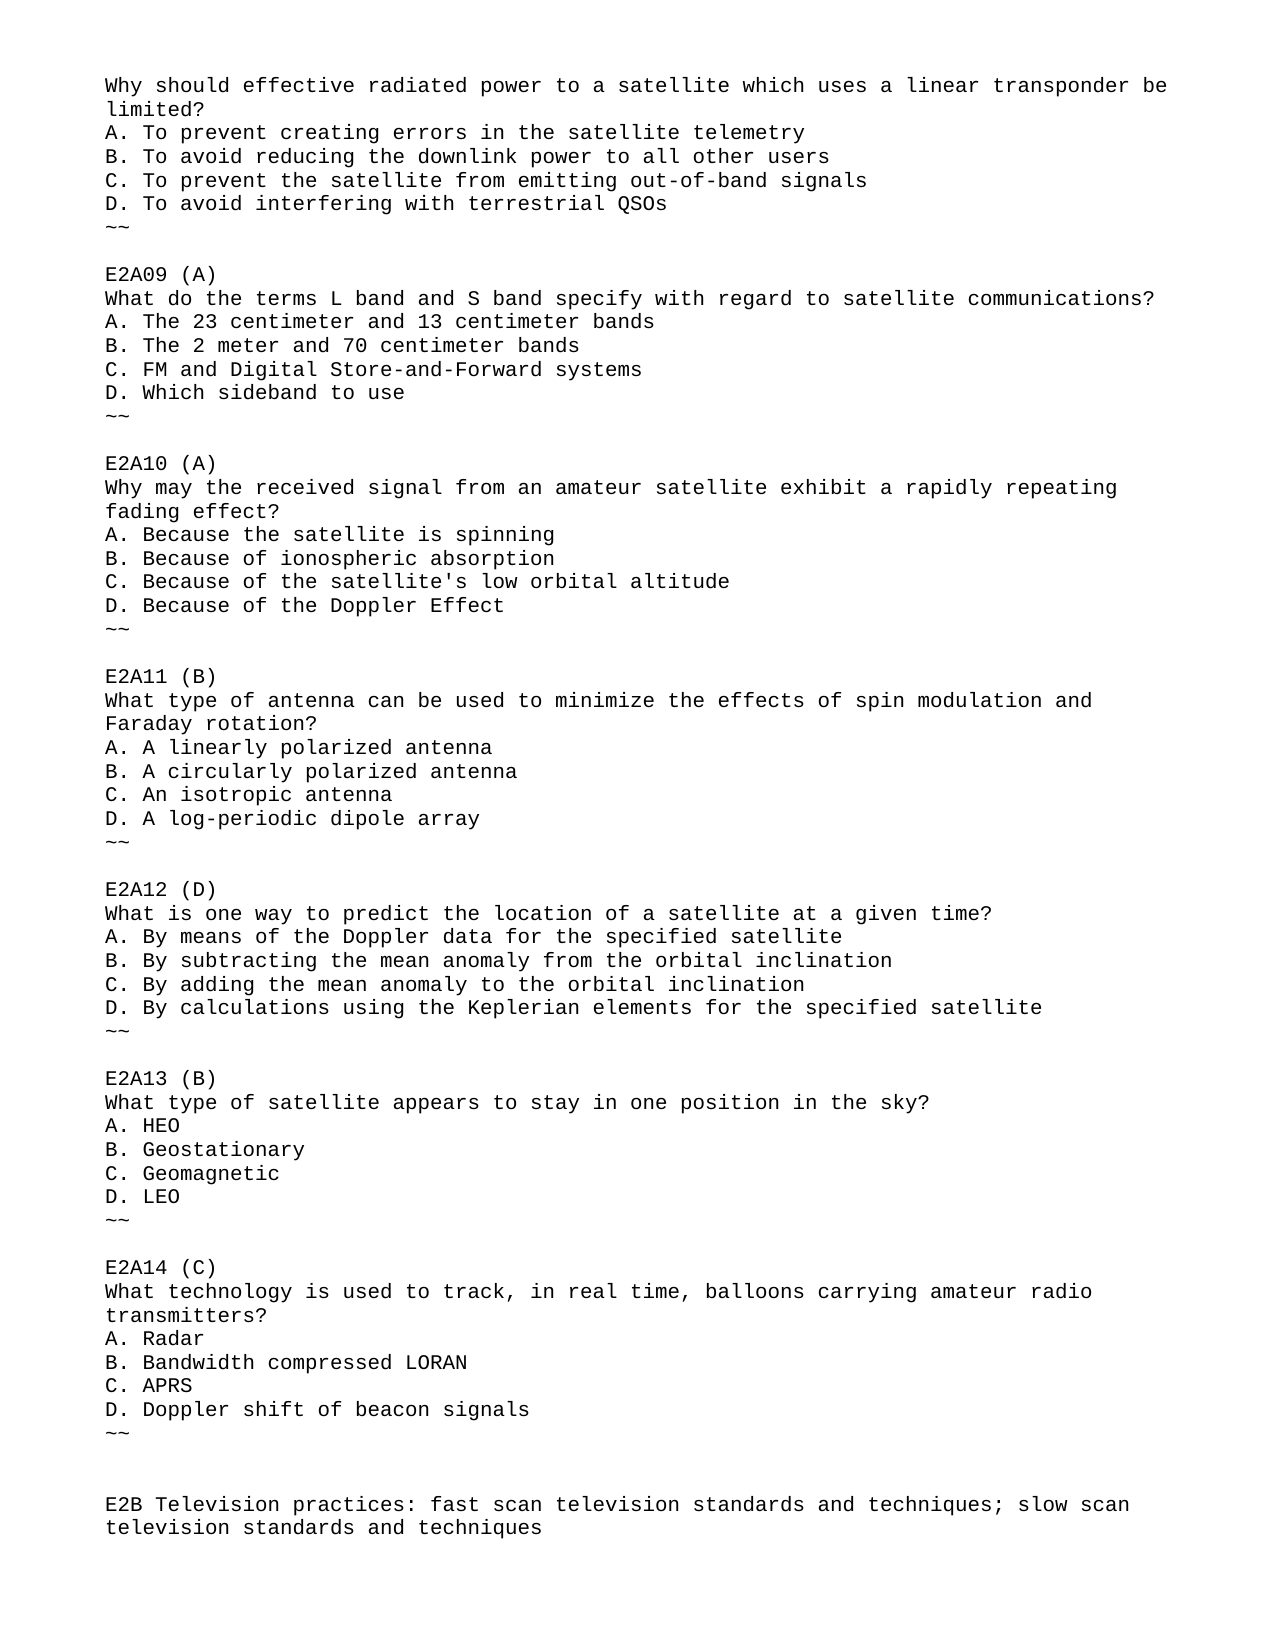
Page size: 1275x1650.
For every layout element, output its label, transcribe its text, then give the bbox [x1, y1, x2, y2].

text C. An isotropic antenna [105, 784, 1170, 808]
text A. To prevent creating errors in the satellite telemetry [105, 122, 1170, 146]
text A. The 23 centimeter and 13 centimeter bands [105, 311, 1170, 335]
text B. Geostationary [105, 1139, 1170, 1163]
text ~~ [105, 1021, 1170, 1044]
text Why should effective radiated power to a satellite which uses a linear transponder be limited? [105, 75, 1170, 122]
text D. To avoid interfering with terrestrial QSOs [105, 193, 1170, 217]
text E2A14 (C) [105, 1257, 1170, 1281]
text ~~ [105, 619, 1170, 642]
text C. To prevent the satellite from emitting out-of-band signals [105, 169, 1170, 193]
text A. A linearly polarized antenna [105, 737, 1170, 761]
text A. HEO [105, 1115, 1170, 1139]
text C. Geomagnetic [105, 1163, 1170, 1186]
text ~~ [105, 1210, 1170, 1234]
text B. The 2 meter and 70 centimeter bands [105, 335, 1170, 359]
text C. Because of the satellite's low orbital altitude [105, 572, 1170, 595]
text What technology is used to track, in real time, balloons carrying amateur radio transmitters? [105, 1281, 1170, 1328]
text What type of satellite appears to stay in one position in the sky? [105, 1092, 1170, 1115]
text ~~ [105, 406, 1170, 430]
text E2A11 (B) [105, 666, 1170, 690]
text E2A13 (B) [105, 1068, 1170, 1092]
text D. Which sideband to use [105, 382, 1170, 406]
text E2A10 (A) [105, 453, 1170, 477]
text D. A log-periodic dipole array [105, 808, 1170, 832]
text A. Because the satellite is spinning [105, 524, 1170, 548]
text ~~ [105, 832, 1170, 855]
text D. LEO [105, 1186, 1170, 1210]
text ~~ [105, 1423, 1170, 1446]
text B. By subtracting the mean anomaly from the orbital inclination [105, 950, 1170, 973]
text D. Because of the Doppler Effect [105, 595, 1170, 619]
text E2B Television practices: fast scan television standards and techniques; slow scan television standards and techniques [105, 1494, 1170, 1541]
text B. Because of ionospheric absorption [105, 548, 1170, 572]
text Why may the received signal from an amateur satellite exhibit a rapidly repeating fading effect? [105, 477, 1170, 524]
text E2A09 (A) [105, 264, 1170, 288]
text A. Radar [105, 1328, 1170, 1352]
text B. To avoid reducing the downlink power to all other users [105, 146, 1170, 169]
text What type of antenna can be used to minimize the effects of spin modulation and Faraday rotation? [105, 690, 1170, 737]
text D. Doppler shift of beacon signals [105, 1399, 1170, 1423]
text E2A12 (D) [105, 879, 1170, 903]
text A. By means of the Doppler data for the specified satellite [105, 926, 1170, 950]
text ~~ [105, 217, 1170, 241]
text C. By adding the mean anomaly to the orbital inclination [105, 973, 1170, 997]
text D. By calculations using the Keplerian elements for the specified satellite [105, 997, 1170, 1021]
text B. A circularly polarized antenna [105, 761, 1170, 784]
text What is one way to predict the location of a satellite at a given time? [105, 903, 1170, 926]
text C. APRS [105, 1376, 1170, 1399]
text C. FM and Digital Store-and-Forward systems [105, 359, 1170, 382]
text What do the terms L band and S band specify with regard to satellite communications? [105, 288, 1170, 311]
text B. Bandwidth compressed LORAN [105, 1352, 1170, 1376]
